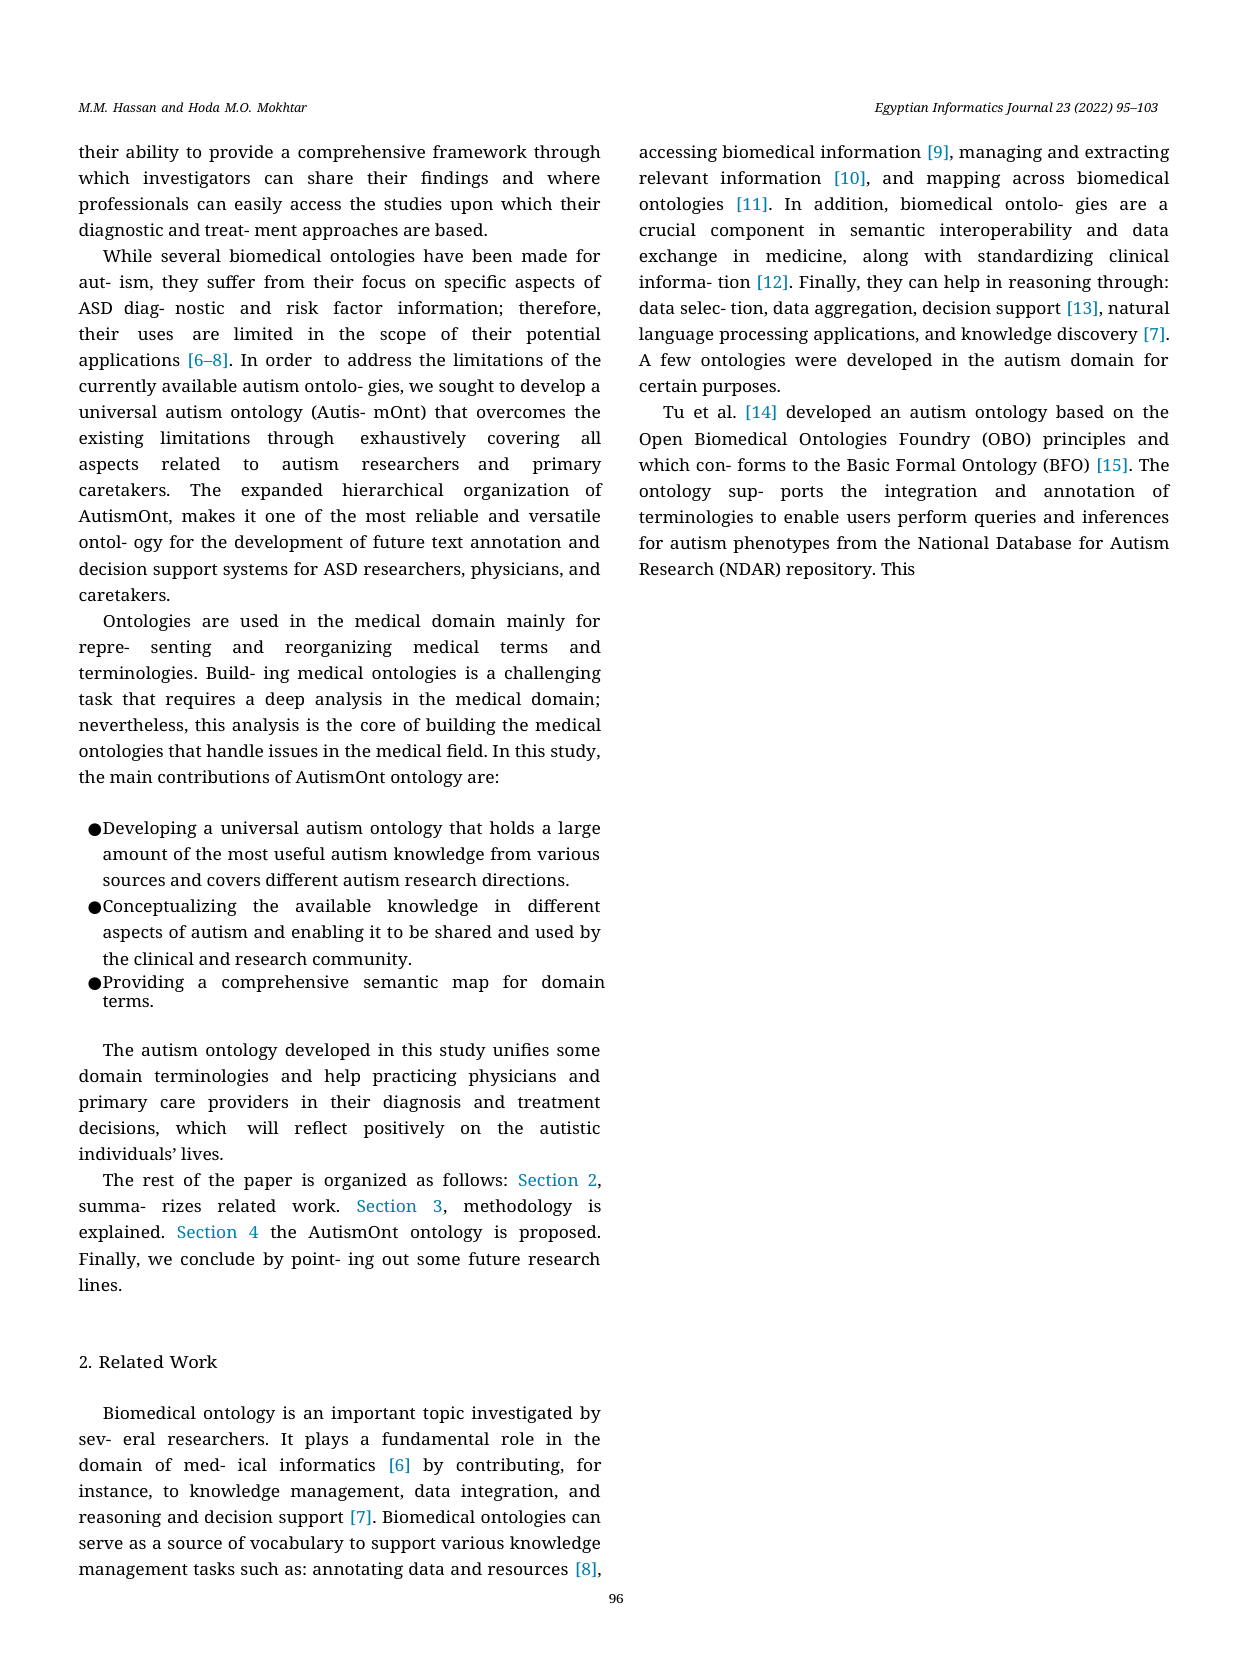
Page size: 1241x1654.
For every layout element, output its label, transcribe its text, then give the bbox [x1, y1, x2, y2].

text Tu et al. [14] developed an autism ontology based on the Open Biomedical Ontologies Foundry (OBO) principles and which con- forms to the Basic Formal Ontology (BFO) [15]. The ontology sup- ports the integration and annotation of terminologies to enable users perform queries and inferences for autism phenotypes from the National Database for Autism Research (NDAR) repository. This [638, 401, 1169, 580]
text While several biomedical ontologies have been made for aut- ism, they suffer from their focus on specific aspects of ASD diag- nostic and risk factor information; therefore, their uses are limited in the scope of their potential applications [6–8]. In order to address the limitations of the currently available autism ontolo- gies, we sought to develop a universal autism ontology (Autis- mOnt) that overcomes the existing limitations through exhaustively covering all aspects related to autism researchers and primary caretakers. The expanded hierarchical organization of AutismOnt, makes it one of the most reliable and versatile ontol- ogy for the development of future text annotation and decision support systems for ASD researchers, physicians, and caretakers. [78, 244, 601, 606]
text Biomedical ontology is an important topic investigated by sev- eral researchers. It plays a fundamental role in the domain of med- ical informatics [6] by contributing, for instance, to knowledge management, data integration, and reasoning and decision support [7]. Biomedical ontologies can serve as a source of vocabulary to support various knowledge management tasks such as: annotating data and resources [8], accessing biomedical information [9], managing and extracting relevant information [10], and mapping across biomedical ontologies [11]. In addition, biomedical ontolo- gies are a crucial component in semantic interoperability and data exchange in medicine, along with standardizing clinical informa- tion [12]. Finally, they can help in reasoning through: data selec- tion, data aggregation, decision support [13], natural language processing applications, and knowledge discovery [7]. A few ontologies were developed in the autism domain for certain purposes. [78, 1402, 601, 1581]
list Conceptualizing the available knowledge in different aspects of autism and enabling it to be shared and used by the clinical and research community. [87, 895, 601, 970]
list Developing a universal autism ontology that holds a large amount of the most useful autism knowledge from various sources and covers different autism research directions. [87, 817, 601, 892]
text their ability to provide a comprehensive framework through which investigators can share their findings and where professionals can easily access the studies upon which their diagnostic and treat- ment approaches are based. [78, 140, 601, 241]
text Biomedical ontology is an important topic investigated by sev- eral researchers. It plays a fundamental role in the domain of med- ical informatics [6] by contributing, for instance, to knowledge management, data integration, and reasoning and decision support [7]. Biomedical ontologies can serve as a source of vocabulary to support various knowledge management tasks such as: annotating data and resources [8], accessing biomedical information [9], managing and extracting relevant information [10], and mapping across biomedical ontologies [11]. In addition, biomedical ontolo- gies are a crucial component in semantic interoperability and data exchange in medicine, along with standardizing clinical informa- tion [12]. Finally, they can help in reasoning through: data selec- tion, data aggregation, decision support [13], natural language processing applications, and knowledge discovery [7]. A few ontologies were developed in the autism domain for certain purposes. [638, 140, 1169, 397]
text The rest of the paper is organized as follows: Section 2, summa- rizes related work. Section 3, methodology is explained. Section 4 the AutismOnt ontology is proposed. Finally, we conclude by point- ing out some future research lines. [78, 1169, 601, 1296]
text Ontologies are used in the medical domain mainly for repre- senting and reorganizing medical terms and terminologies. Build- ing medical ontologies is a challenging task that requires a deep analysis in the medical domain; nevertheless, this analysis is the core of building the medical ontologies that handle issues in the medical field. In this study, the main contributions of AutismOnt ontology are: [78, 609, 601, 788]
picture [248, 1226, 254, 1235]
text The autism ontology developed in this study unifies some domain terminologies and help practicing physicians and primary care providers in their diagnosis and treatment decisions, which will reflect positively on the autistic individuals’ lives. [78, 1039, 601, 1166]
list Providing a comprehensive semantic map for domain terms. [87, 973, 605, 1011]
list Related Work [78, 1351, 605, 1373]
